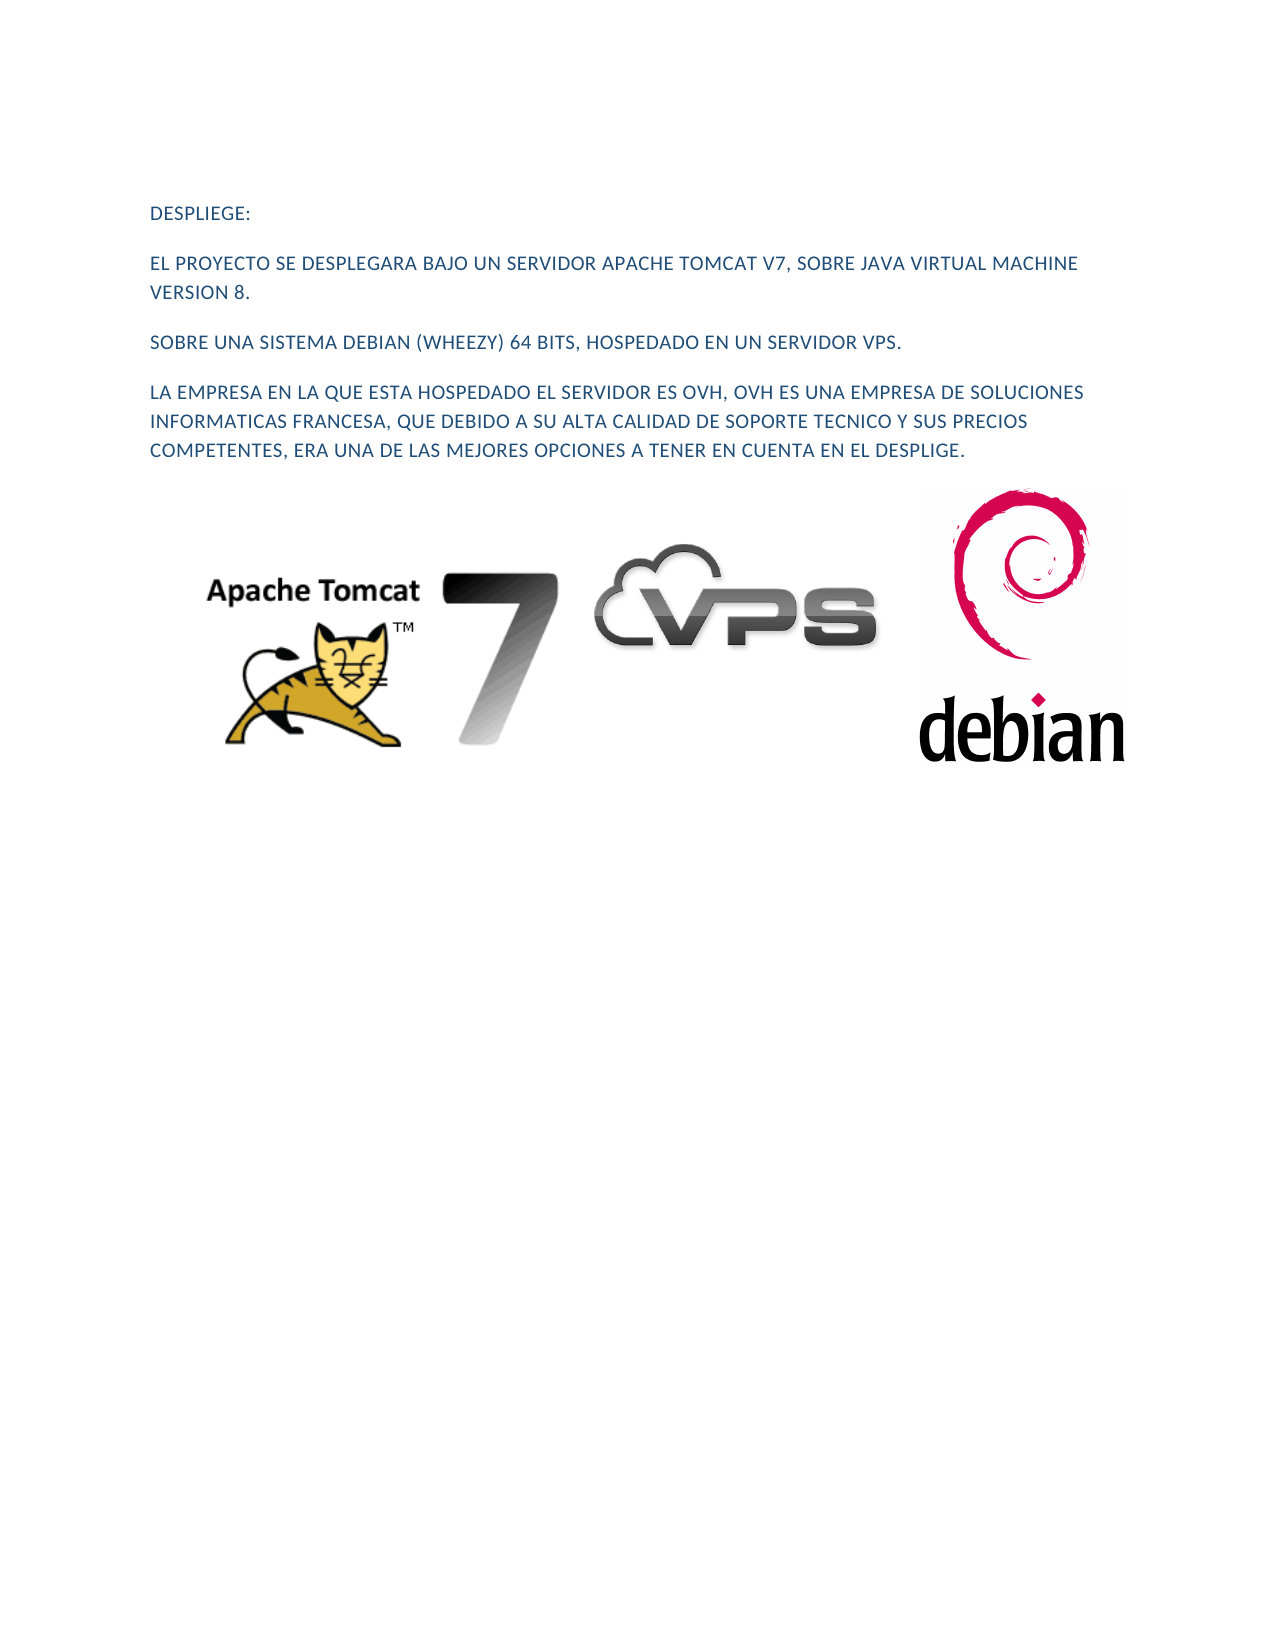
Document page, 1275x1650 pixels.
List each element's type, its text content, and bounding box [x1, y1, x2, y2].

text Sobre una sistema debian (wheezy) 64 bits, hospedado en un servidor vps. [150, 329, 1125, 354]
picture [177, 487, 1126, 762]
text el proyecto se desplegara bajo un servidor apache tomcat v7, sobre java virtual machine version 8. [150, 250, 1125, 304]
text despliege: [150, 200, 1125, 225]
text la empresa en la que esta hospedado el servidor es ovh, ovh es una empresa de soluciones informaticas francesa, que debido a su alta calidad de soporte tecnico y sus precios competentes, era una de las mejores opciones a tener en cuenta en el desplige. [150, 379, 1125, 463]
